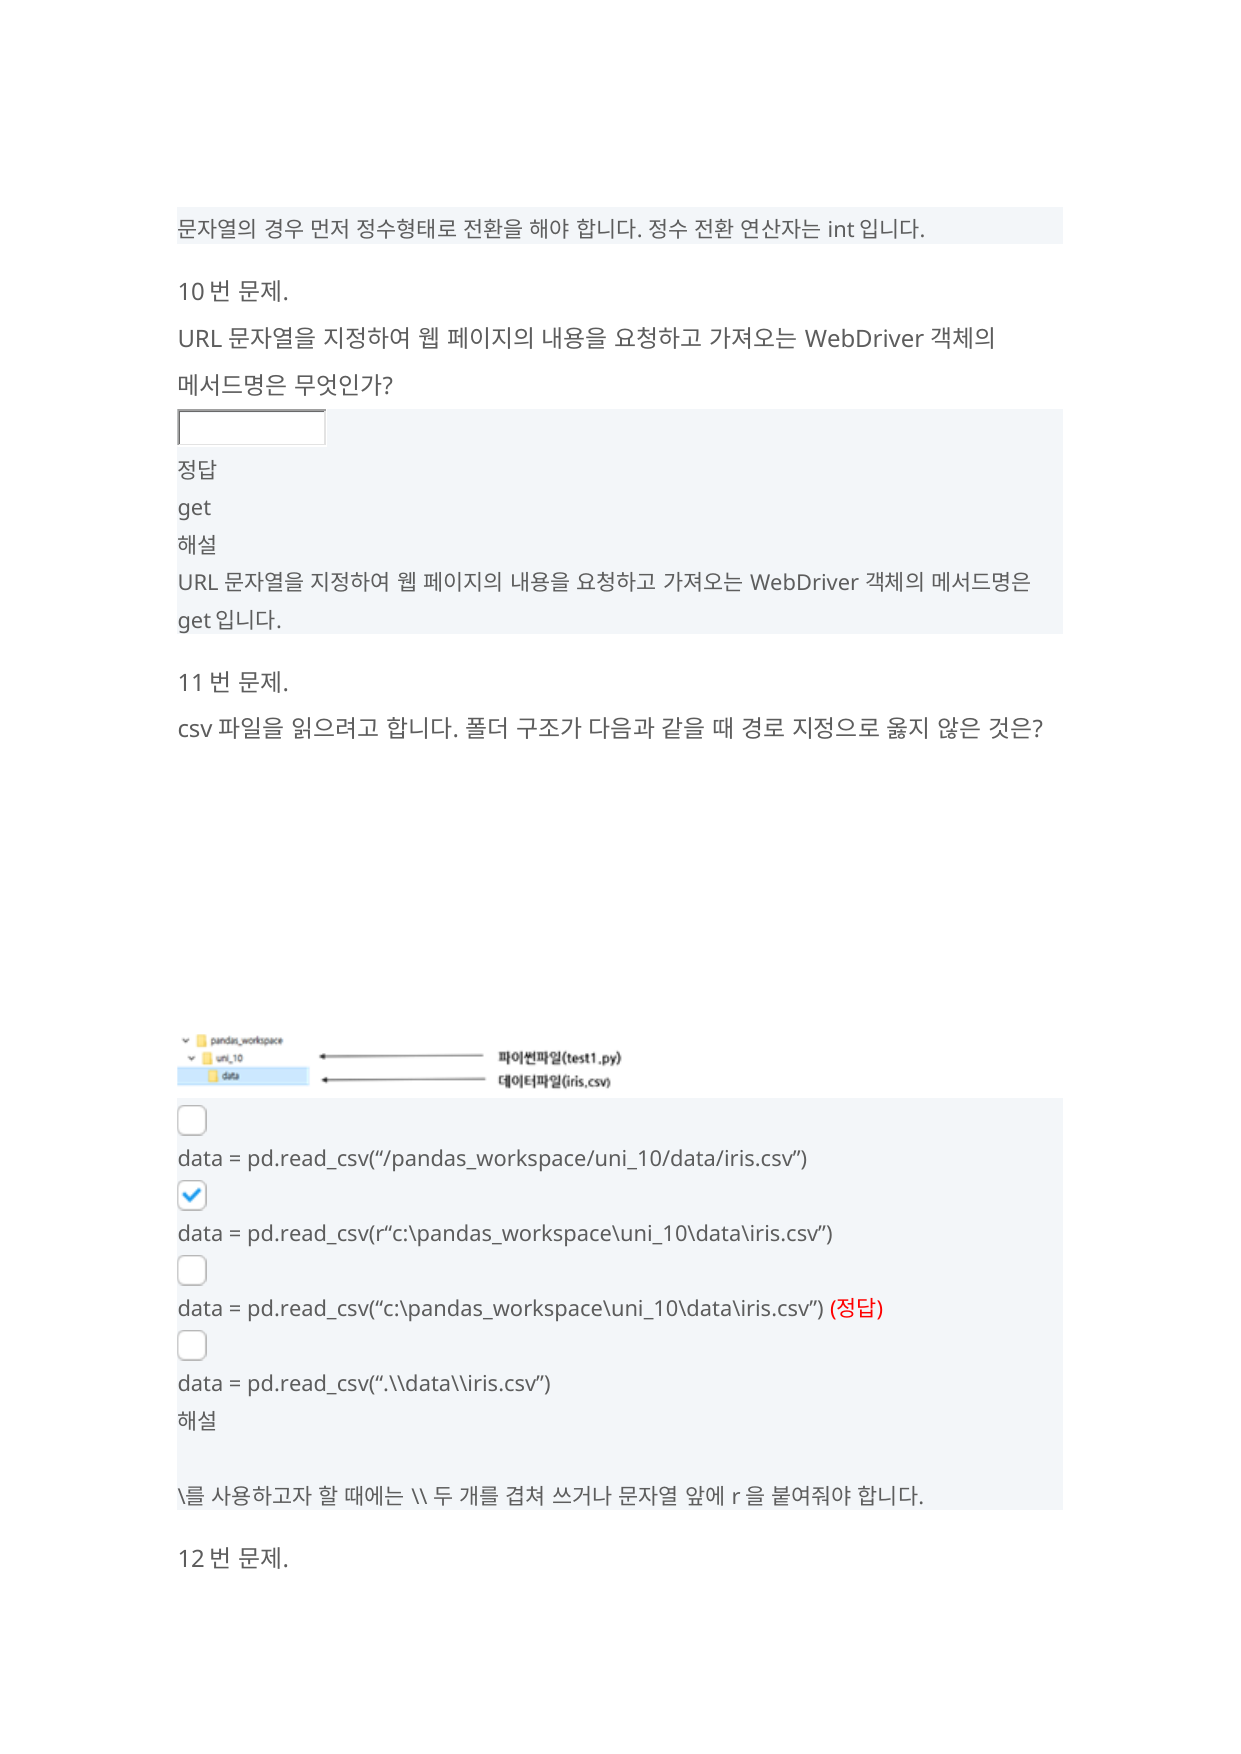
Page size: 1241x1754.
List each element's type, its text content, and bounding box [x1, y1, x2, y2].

text data = pd.read_csv(“c:\pandas_workspace\uni_10\data\iris.csv”) (정답) [177, 1285, 1063, 1323]
text data = pd.read_csv(r“c:\pandas_workspace\uni_10\data\iris.csv”) [177, 1210, 1063, 1248]
text data = pd.read_csv(“/pandas_workspace/uni_10/data/iris.csv”) [177, 1135, 1063, 1173]
picture [177, 1180, 207, 1211]
picture [177, 1255, 207, 1286]
text URL 문자열을 지정하여 웹 페이지의 내용을 요청하고 가져오는 WebDriver 객체의 메서드명은 무엇인가? [177, 308, 1063, 402]
text \를 사용하고자 할 때에는 \\ 두 개를 겹쳐 쓰거나 문자열 앞에 r을 붙여줘야 합니다. [177, 1473, 1063, 1510]
text 10번 문제. [177, 261, 1063, 308]
text 해설 URL 문자열을 지정하여 웹 페이지의 내용을 요청하고 가져오는 WebDriver 객체의 메서드명은 get입니다. [177, 522, 1063, 634]
picture [177, 1105, 207, 1136]
text 문자열의 경우 먼저 정수형태로 전환을 해야 합니다. 정수 전환 연산자는 int입니다. [177, 207, 1063, 244]
text data = pd.read_csv(“.\\data\\iris.csv”) [177, 1360, 1063, 1398]
text 정답 get [177, 447, 1063, 522]
text 해설 [177, 1398, 1063, 1473]
text csv 파일을 읽으려고 합니다. 폴더 구조가 다음과 같을 때 경로 지정으로 옳지 않은 것은? [177, 698, 1063, 745]
picture [177, 1033, 656, 1098]
text 11번 문제. [177, 651, 1063, 698]
text 12번 문제. [177, 1527, 1063, 1574]
picture [177, 1330, 207, 1361]
